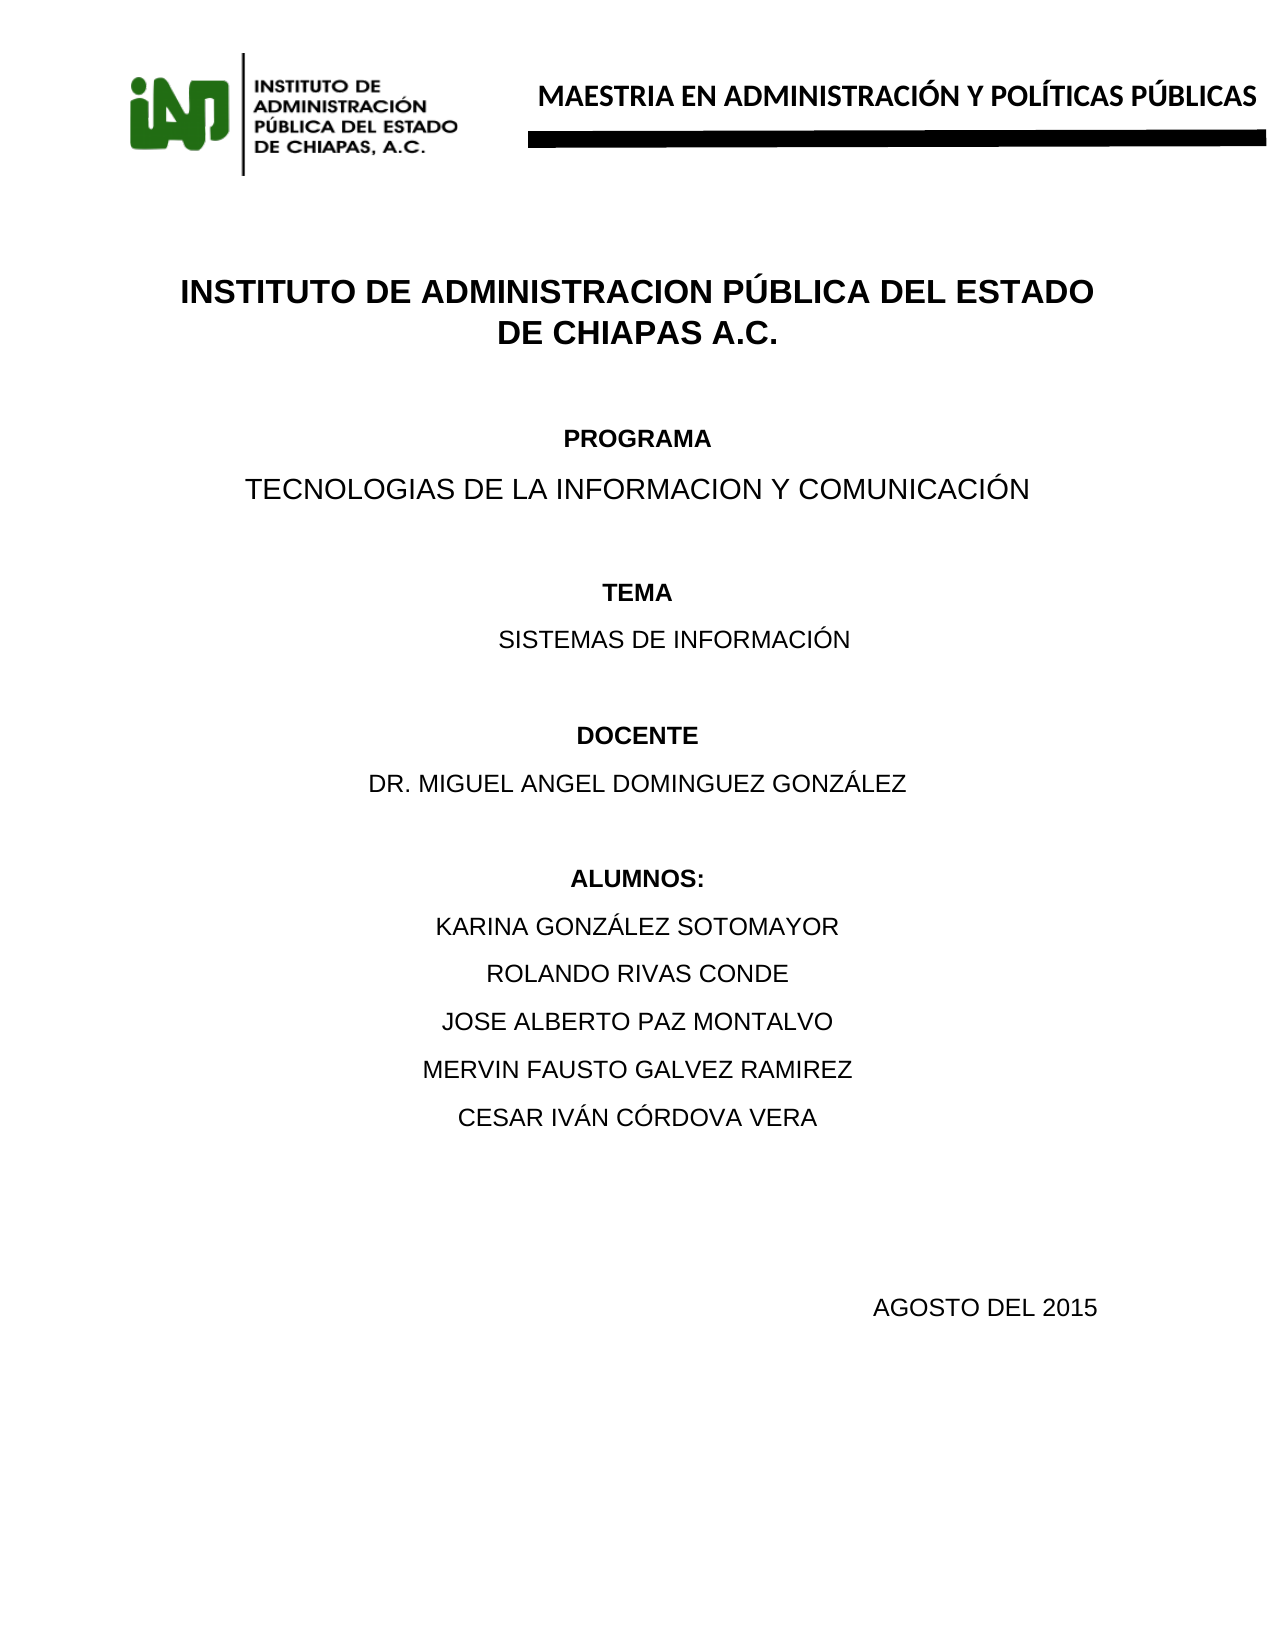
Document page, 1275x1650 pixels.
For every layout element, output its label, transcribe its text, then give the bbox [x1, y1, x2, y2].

text PROGRAMA [177, 424, 1098, 453]
text AGOSTO DEL 2015 [177, 1293, 1098, 1322]
text ROLANDO RIVAS CONDE [177, 959, 1098, 988]
text ALUMNOS: [177, 864, 1098, 893]
text TEMA [177, 578, 1098, 606]
text DR. MIGUEL ANGEL DOMINGUEZ GONZÁLEZ [177, 768, 1098, 797]
text MERVIN FAUSTO GALVEZ RAMIREZ [177, 1055, 1098, 1083]
text KARINA GONZÁLEZ SOTOMAYOR [177, 912, 1098, 940]
text SISTEMAS DE INFORMACIÓN [177, 625, 1098, 654]
text TECNOLOGIAS DE LA INFORMACION Y COMUNICACIÓN [177, 472, 1098, 506]
text INSTITUTO DE ADMINISTRACION PÚBLICA DEL ESTADO DE CHIAPAS A.C. [177, 272, 1098, 352]
text JOSE ALBERTO PAZ MONTALVO [177, 1007, 1098, 1036]
text DOCENTE [177, 721, 1098, 749]
picture [130, 53, 458, 176]
text CESAR IVÁN CÓRDOVA VERA [177, 1102, 1098, 1131]
